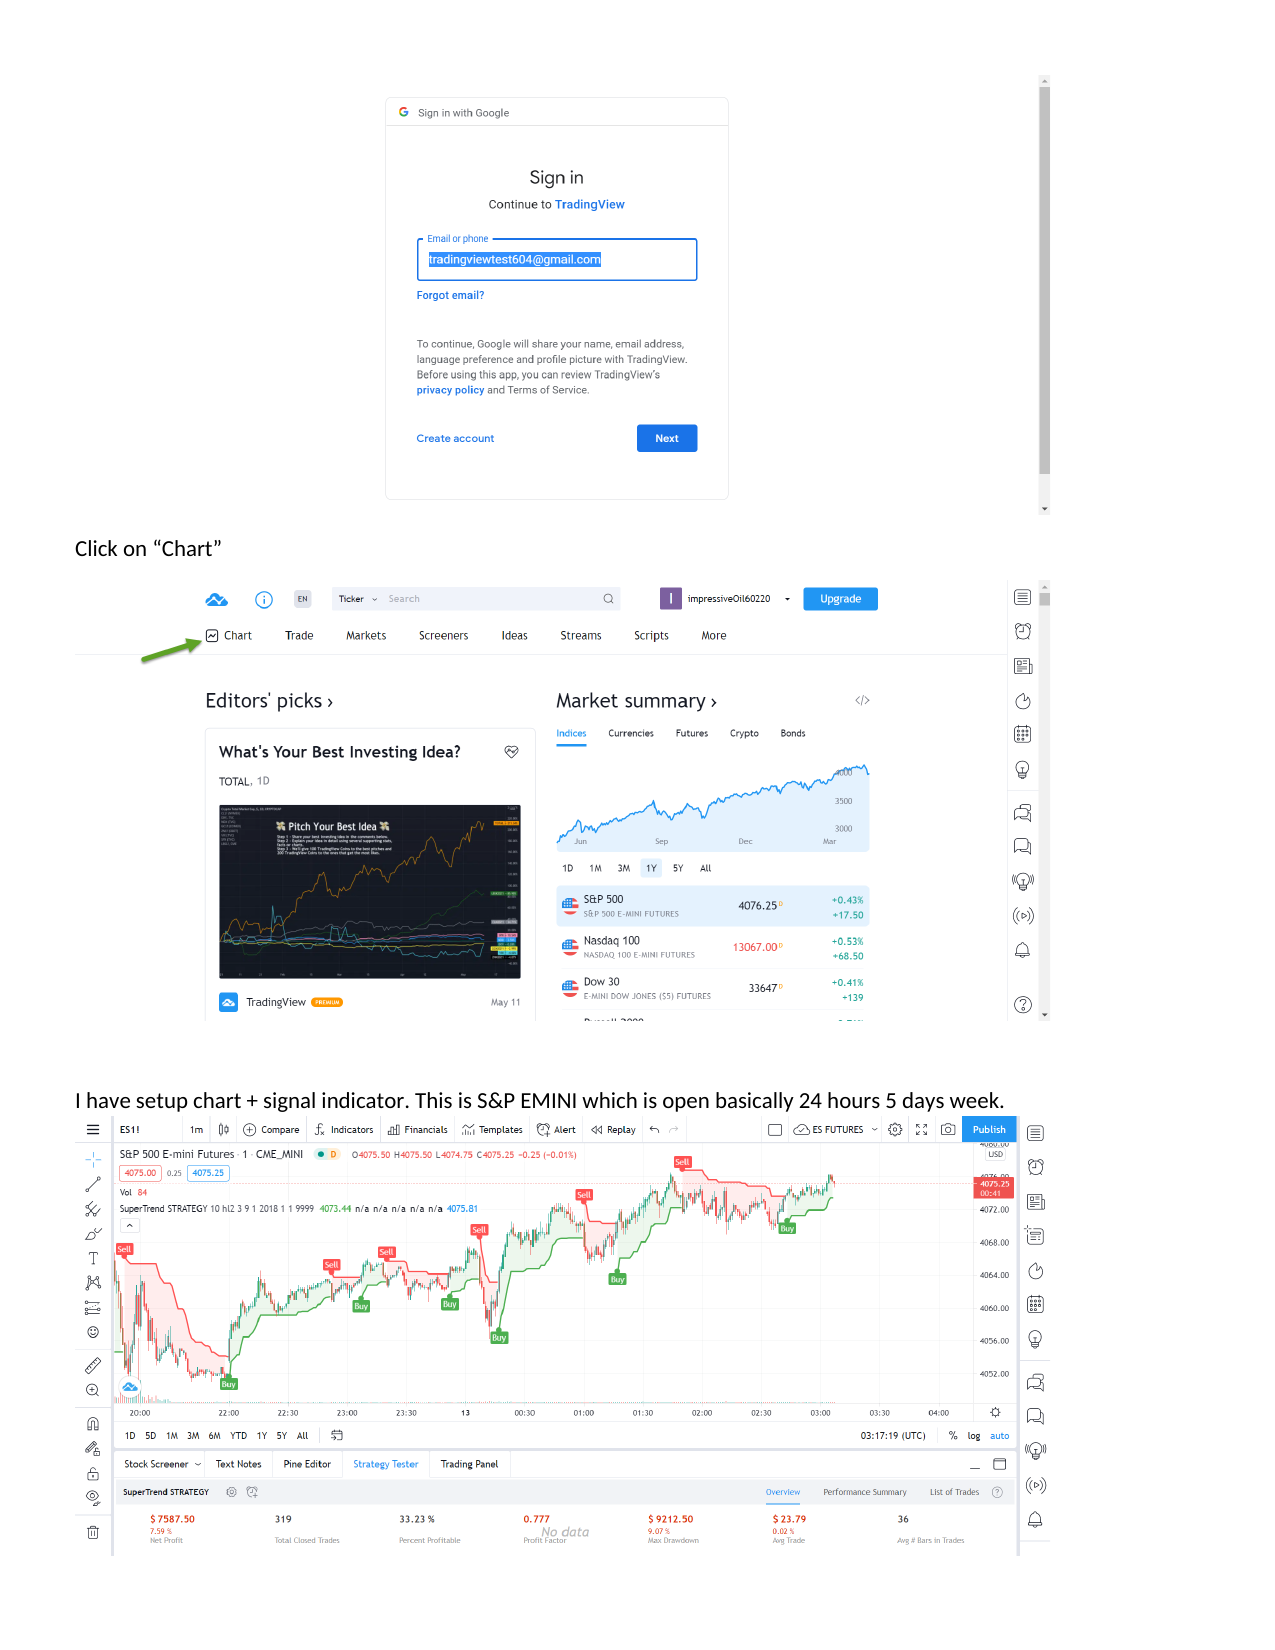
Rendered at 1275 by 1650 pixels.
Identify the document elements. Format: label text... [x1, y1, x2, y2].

picture [75, 580, 1050, 1021]
picture [75, 1116, 1050, 1556]
picture [75, 75, 1050, 515]
text Click on “Chart” [75, 534, 1200, 562]
